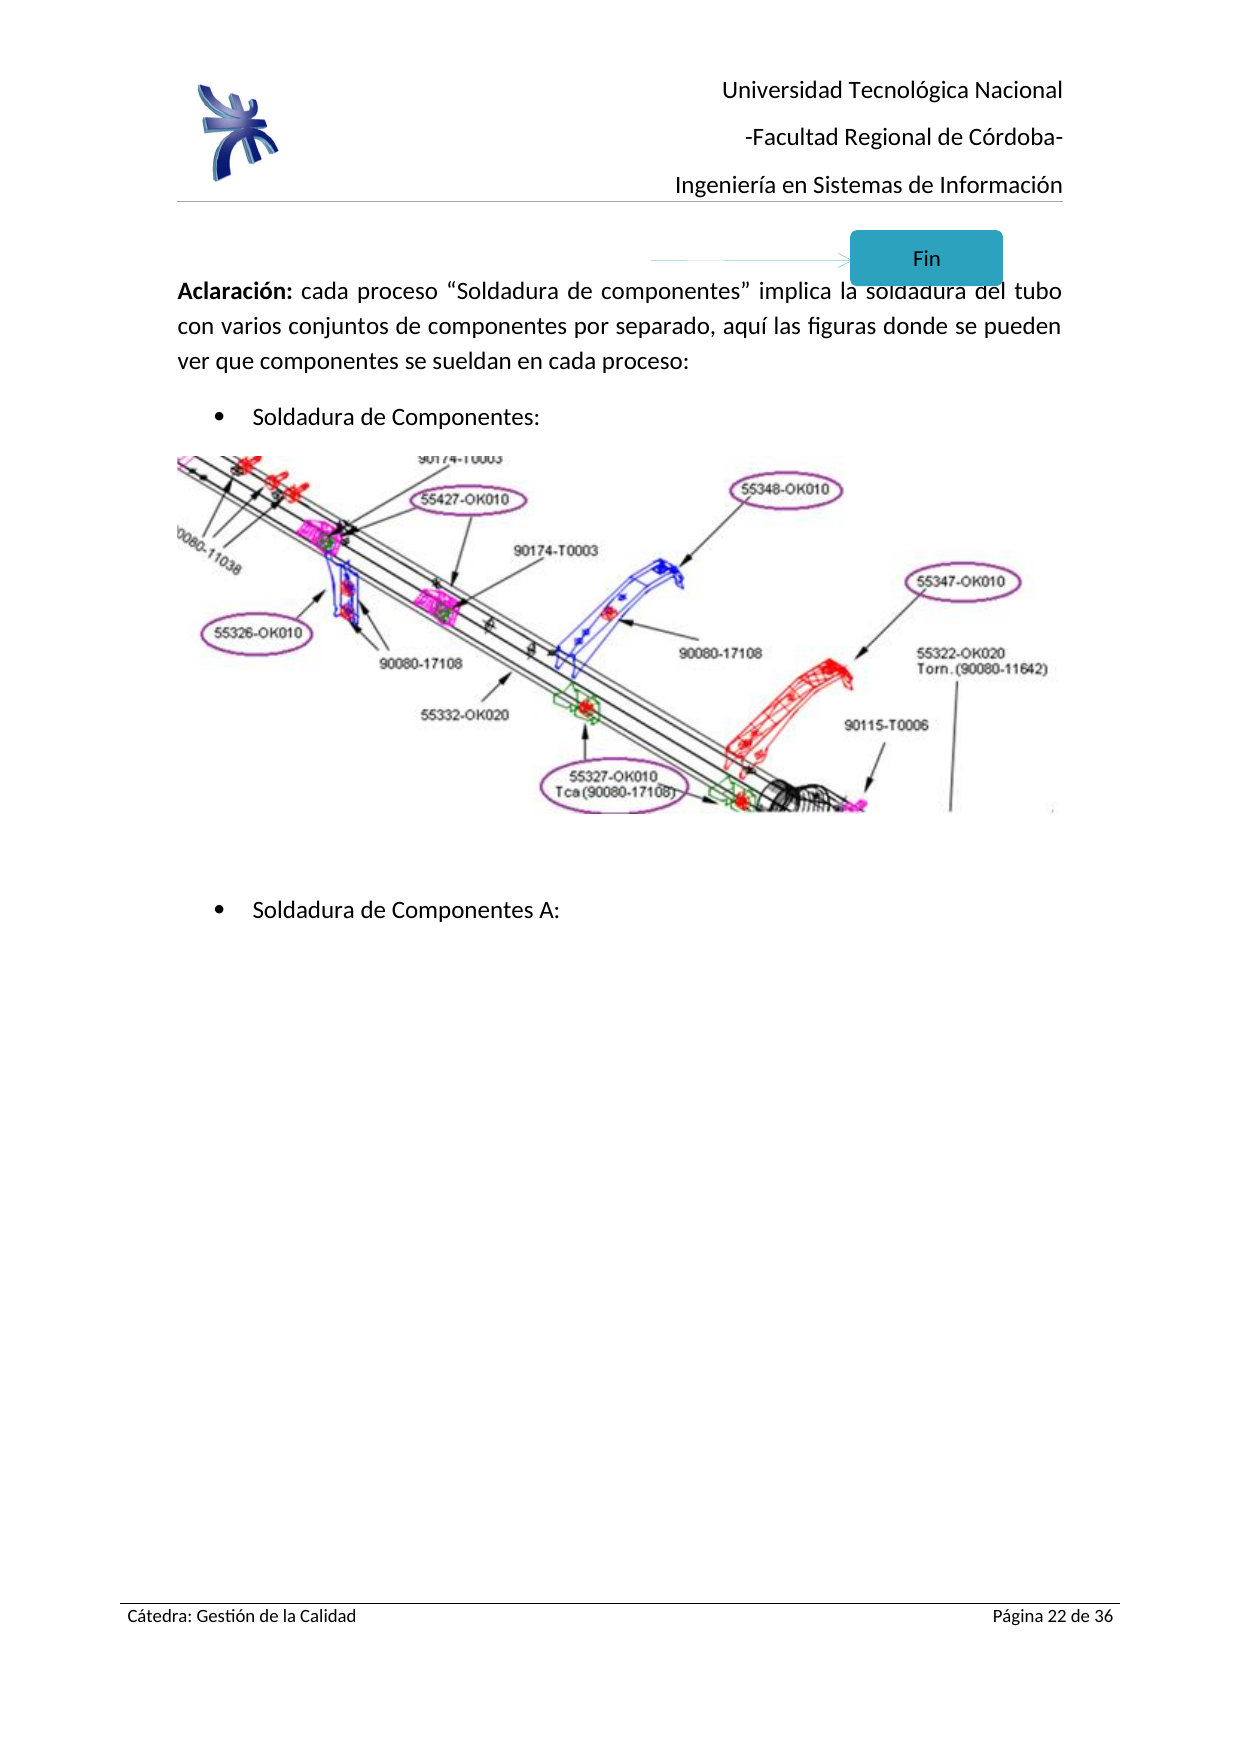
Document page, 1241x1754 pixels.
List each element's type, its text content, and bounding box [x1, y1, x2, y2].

list Soldadura de Componentes A: [215, 894, 1063, 925]
picture [196, 83, 280, 183]
text Aclaración: cada proceso “Soldadura de componentes” implica la soldadura del tubo con varios conjuntos de componentes por separado, aquí las figuras donde se pueden ver que componentes se sueldan en cada proceso: [177, 275, 1063, 376]
list Soldadura de Componentes: [215, 401, 1063, 431]
picture [177, 456, 1063, 814]
